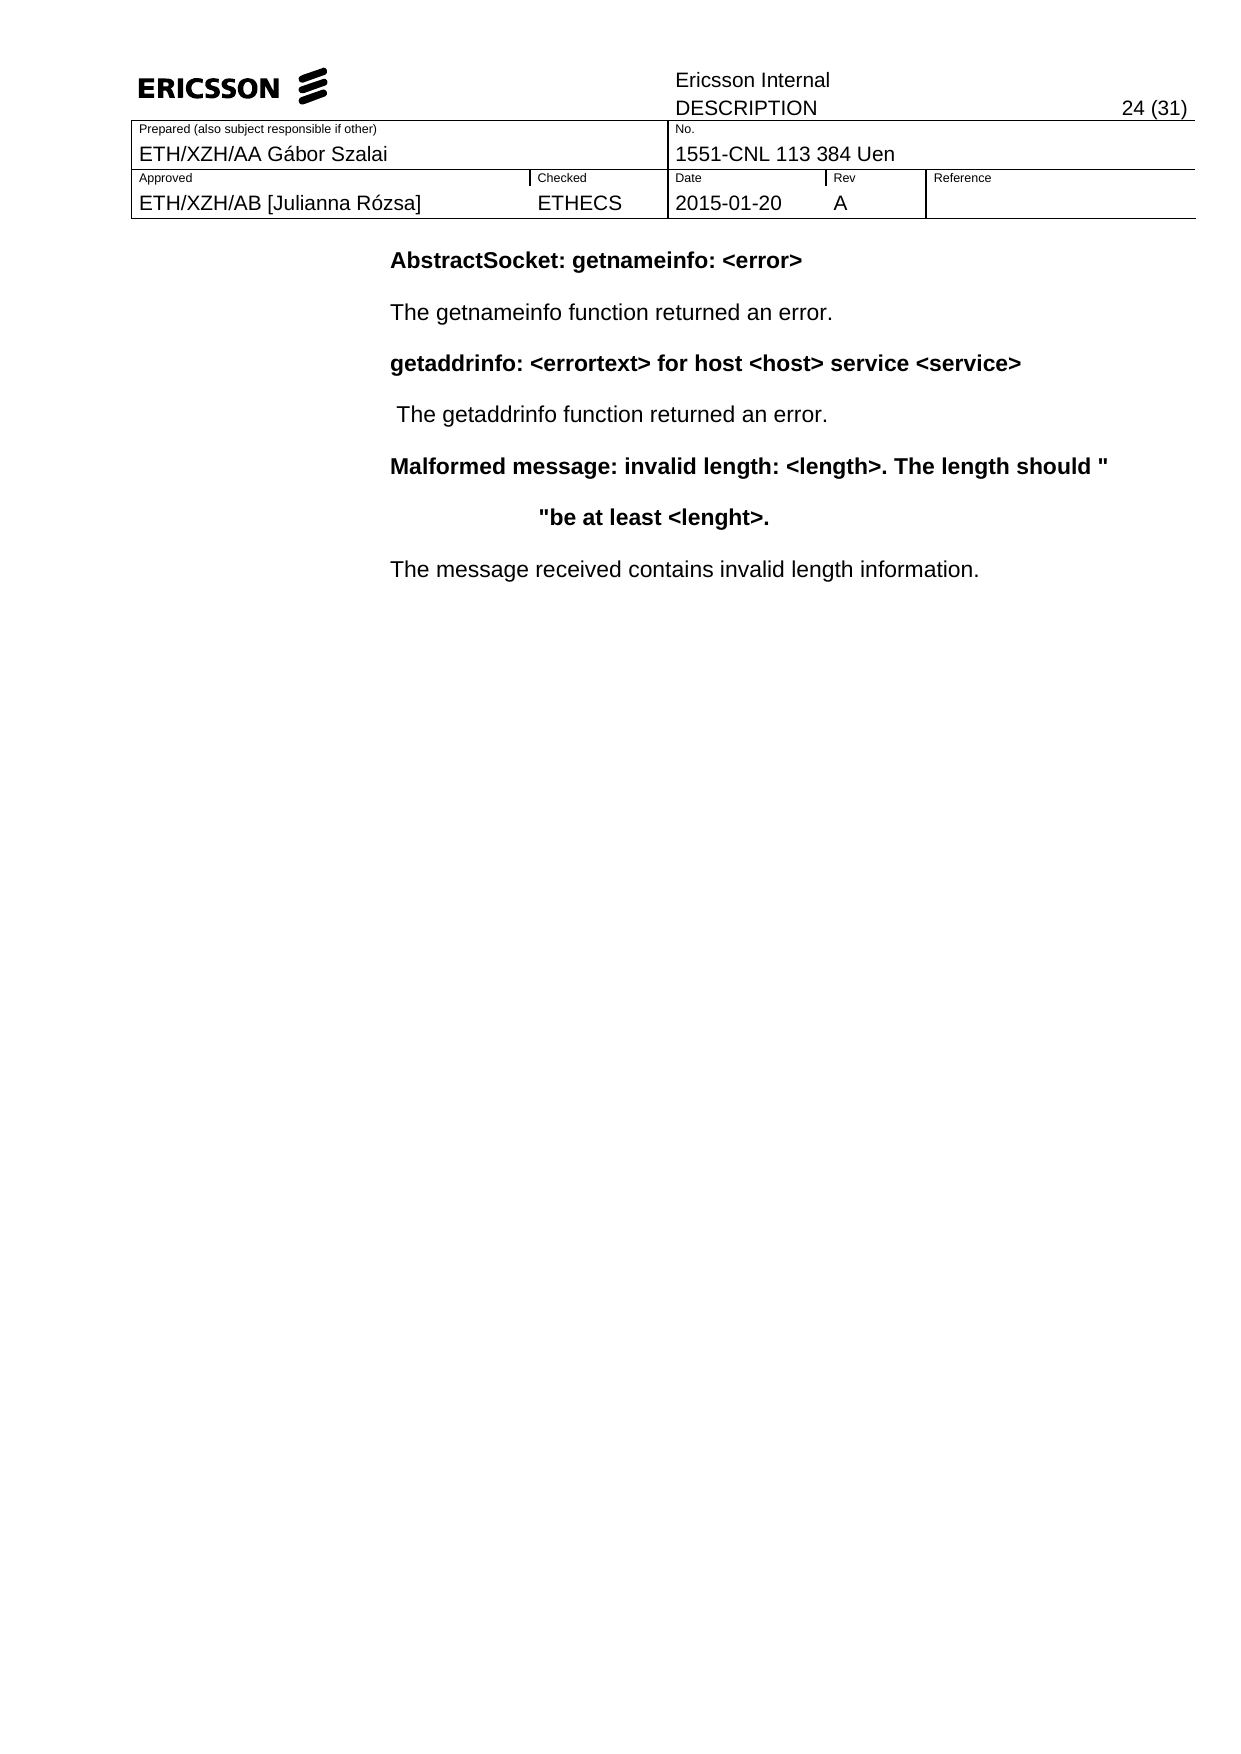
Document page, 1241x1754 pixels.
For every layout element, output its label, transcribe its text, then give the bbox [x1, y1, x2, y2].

text getaddrinfo: <errortext> for host <host> service <service> [390, 350, 1181, 376]
text AbstractSocket: getnameinfo: <error> [390, 247, 1181, 274]
text The message received contains invalid length information.Already tried <value> times, giving up [390, 556, 1181, 582]
text "be at least <lenght>. [390, 504, 1181, 531]
text The getnameinfo function returned an error. [390, 299, 1181, 325]
text Malformed message: invalid length: <length>. The length should " [390, 453, 1181, 479]
text The getaddrinfo function returned an error. [390, 401, 1181, 428]
